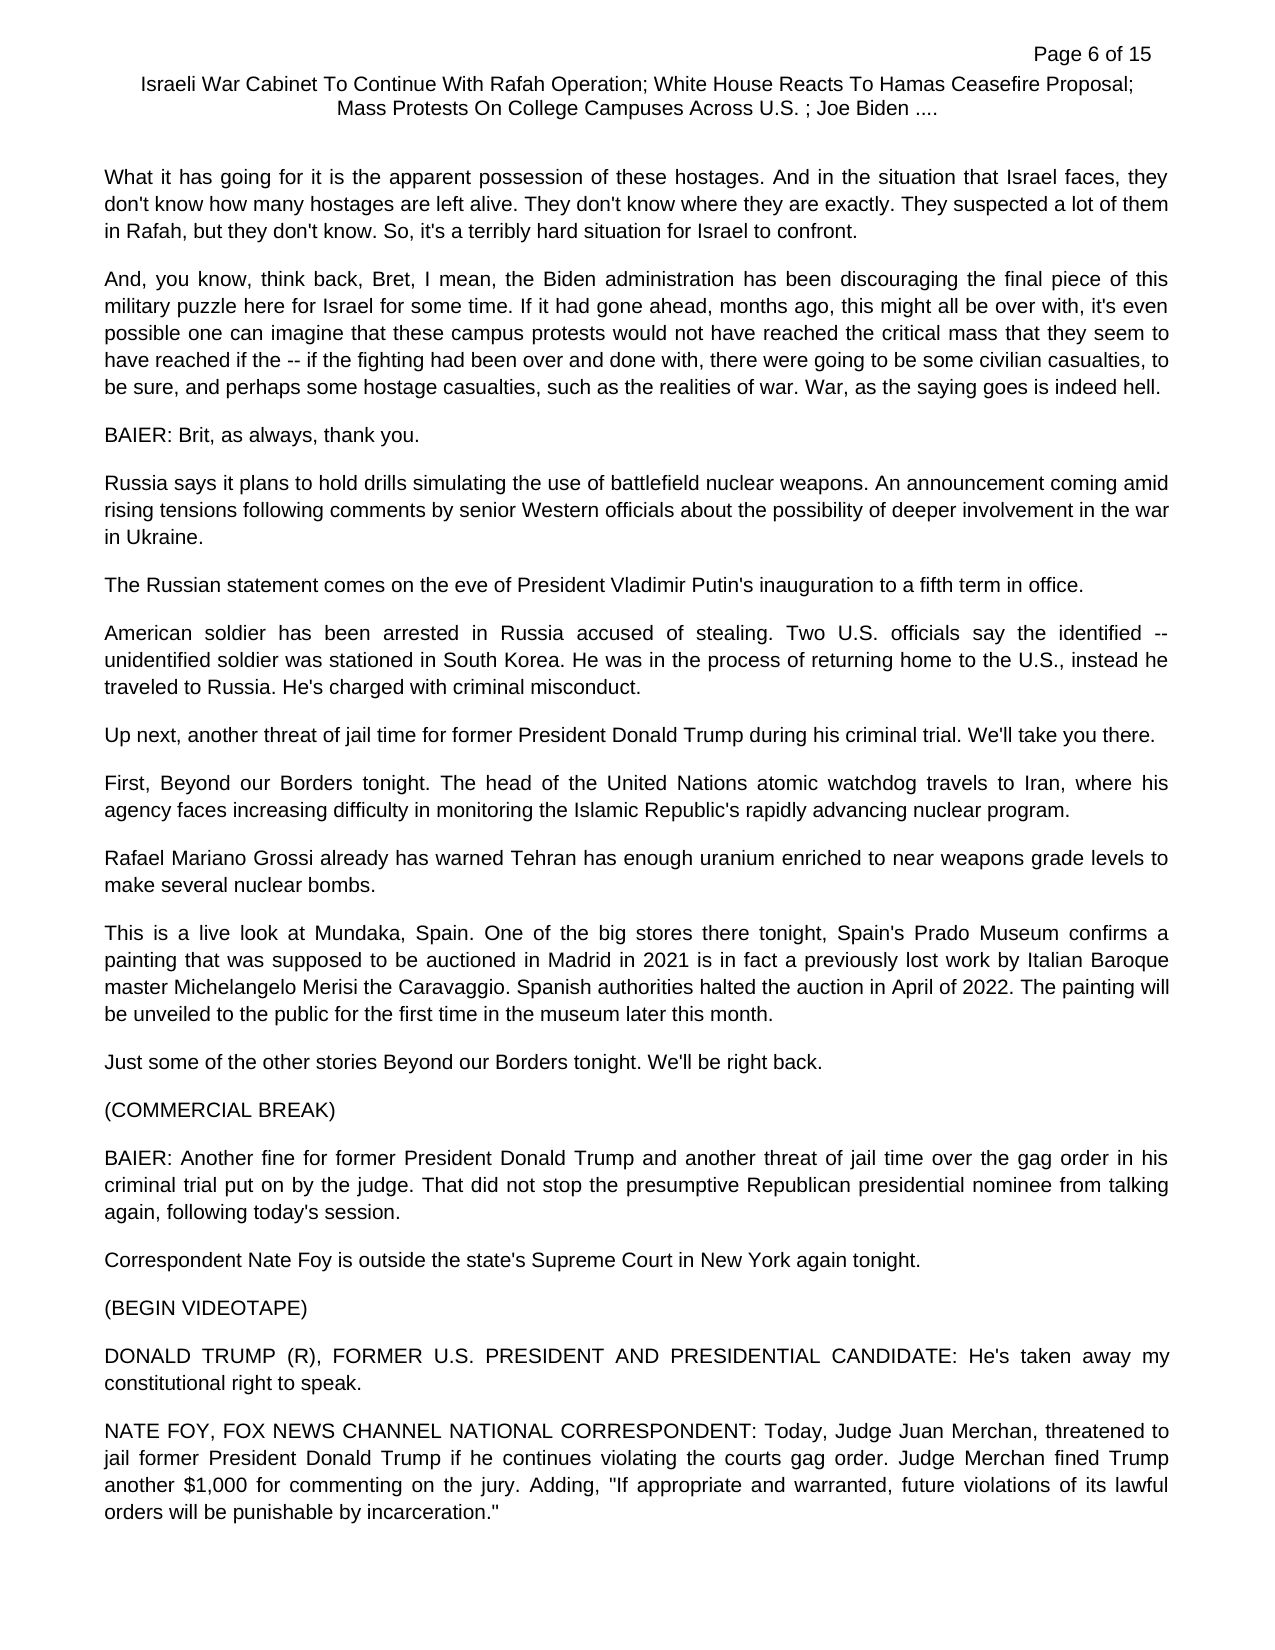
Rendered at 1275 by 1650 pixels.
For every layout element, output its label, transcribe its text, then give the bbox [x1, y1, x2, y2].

text What it has going for it is the apparent possession of these hostages. And in the situation that Israel faces, they don't know how many hostages are left alive. They don't know where they are exactly. They suspected a lot of them in Rafah, but they don't know. So, it's a terribly hard situation for Israel to confront. [104, 161, 1171, 243]
text Up next, another threat of jail time for former President Donald Trump during his criminal trial. We'll take you there. [104, 720, 1171, 747]
text American soldier has been arrested in Russia accused of stealing. Two U.S. officials say the identified -- unidentified soldier was stationed in South Korea. He was in the process of returning home to the U.S., instead he traveled to Russia. He's charged with criminal misconduct. [104, 618, 1171, 699]
text The Russian statement comes on the eve of President Vladimir Putin's inauguration to a fifth term in office. [104, 570, 1171, 597]
text BAIER: Another fine for former President Donald Trump and another threat of jail time over the gag order in his criminal trial put on by the judge. That did not stop the presumptive Republican presidential nominee from talking again, following today's session. [104, 1143, 1171, 1224]
text This is a live look at Mundaka, Spain. One of the big stores there tonight, Spain's Prado Museum confirms a painting that was supposed to be auctioned in Madrid in 2021 is in fact a previously lost work by Italian Baroque master Michelangelo Merisi the Caravaggio. Spanish authorities halted the auction in April of 2022. The painting will be unveiled to the public for the first time in the museum later this month. [104, 918, 1171, 1026]
text First, Beyond our Borders tonight. The head of the United Nations atomic watchdog travels to Iran, where his agency faces increasing difficulty in monitoring the Islamic Republic's rapidly advancing nuclear program. [104, 768, 1171, 822]
text Just some of the other stories Beyond our Borders tonight. We'll be right back. [104, 1047, 1171, 1074]
text DONALD TRUMP (R), FORMER U.S. PRESIDENT AND PRESIDENTIAL CANDIDATE: He's taken away my constitutional right to speak. [104, 1341, 1171, 1395]
text Rafael Mariano Grossi already has warned Tehran has enough uranium enriched to near weapons grade levels to make several nuclear bombs. [104, 843, 1171, 897]
text NATE FOY, FOX NEWS CHANNEL NATIONAL CORRESPONDENT: Today, Judge Juan Merchan, threatened to jail former President Donald Trump if he continues violating the courts gag order. Judge Merchan fined Trump another $1,000 for commenting on the jury. Adding, "If appropriate and warranted, future violations of its lawful orders will be punishable by incarceration." [104, 1416, 1171, 1524]
text (COMMERCIAL BREAK) [104, 1095, 1171, 1122]
text And, you know, think back, Bret, I mean, the Biden administration has been discouraging the final piece of this military puzzle here for Israel for some time. If it had gone ahead, months ago, this might all be over with, it's even possible one can imagine that these campus protests would not have reached the critical mass that they seem to have reached if the -- if the fighting had been over and done with, there were going to be some civilian casualties, to be sure, and perhaps some hostage casualties, such as the realities of war. War, as the saying goes is indeed hell. [104, 263, 1171, 399]
text Russia says it plans to hold drills simulating the use of battlefield nuclear weapons. An announcement coming amid rising tensions following comments by senior Western officials about the possibility of deeper involvement in the war in Ukraine. [104, 468, 1171, 549]
text Correspondent Nate Foy is outside the state's Supreme Court in New York again tonight. [104, 1245, 1171, 1272]
text (BEGIN VIDEOTAPE) [104, 1293, 1171, 1320]
text BAIER: Brit, as always, thank you. [104, 420, 1171, 447]
